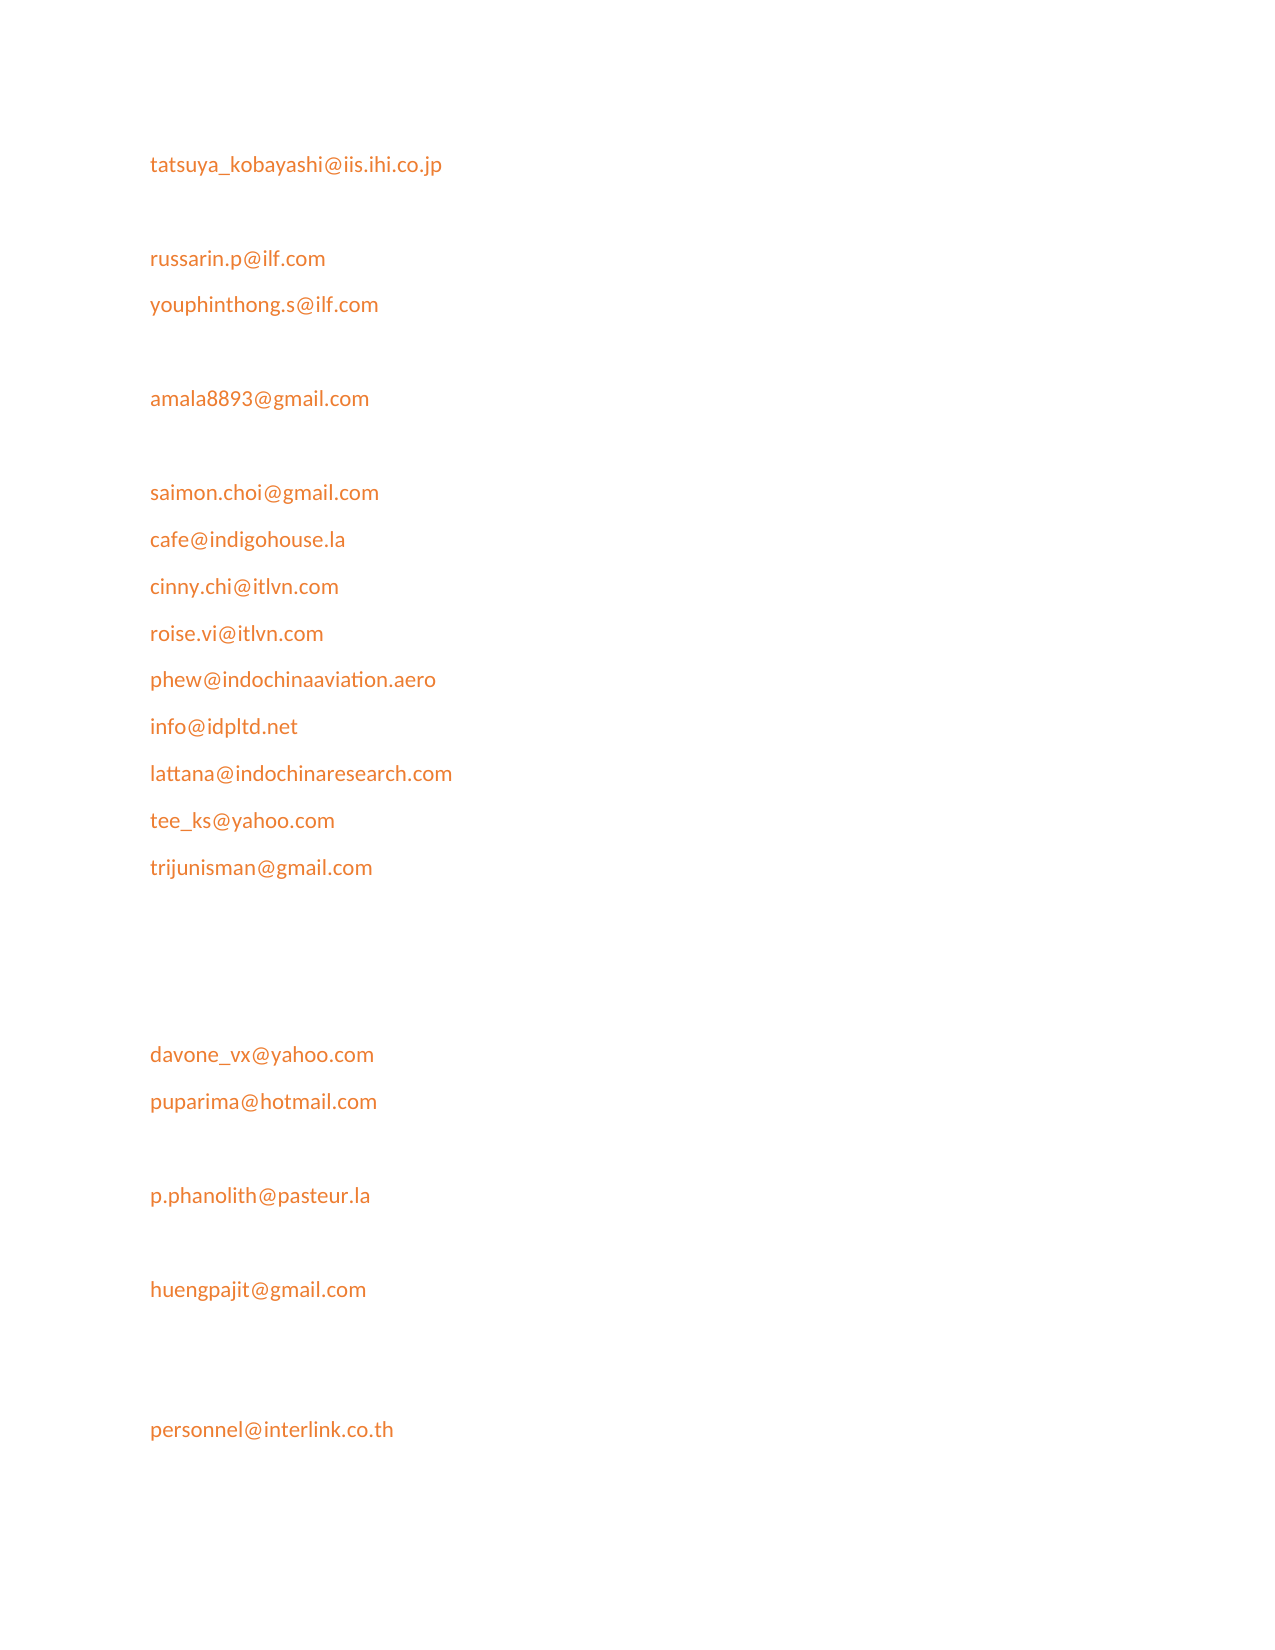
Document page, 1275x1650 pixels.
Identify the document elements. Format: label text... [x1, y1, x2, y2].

text personnel@interlink.co.th [150, 1416, 1125, 1444]
text puparima@hotmail.com [150, 1087, 1125, 1116]
text russarin.p@ilf.com [150, 244, 1125, 272]
text roise.vi@itlvn.com [150, 619, 1125, 647]
text saimon.choi@gmail.com [150, 478, 1125, 506]
text phew@indochinaaviation.aero [150, 666, 1125, 694]
text p.phanolith@pasteur.la [150, 1181, 1125, 1209]
text huengpajit@gmail.com [150, 1275, 1125, 1303]
text cinny.chi@itlvn.com [150, 572, 1125, 600]
text lattana@indochinaresearch.com [150, 759, 1125, 787]
text trijunisman@gmail.com [150, 853, 1125, 881]
text davone_vx@yahoo.com [150, 1041, 1125, 1069]
text amala8893@gmail.com [150, 384, 1125, 412]
text tatsuya_kobayashi@iis.ihi.co.jp [150, 150, 1125, 178]
text cafe@indigohouse.la [150, 525, 1125, 553]
text tee_ks@yahoo.com [150, 806, 1125, 834]
text info@idpltd.net [150, 712, 1125, 741]
text youphinthong.s@ilf.com [150, 291, 1125, 319]
